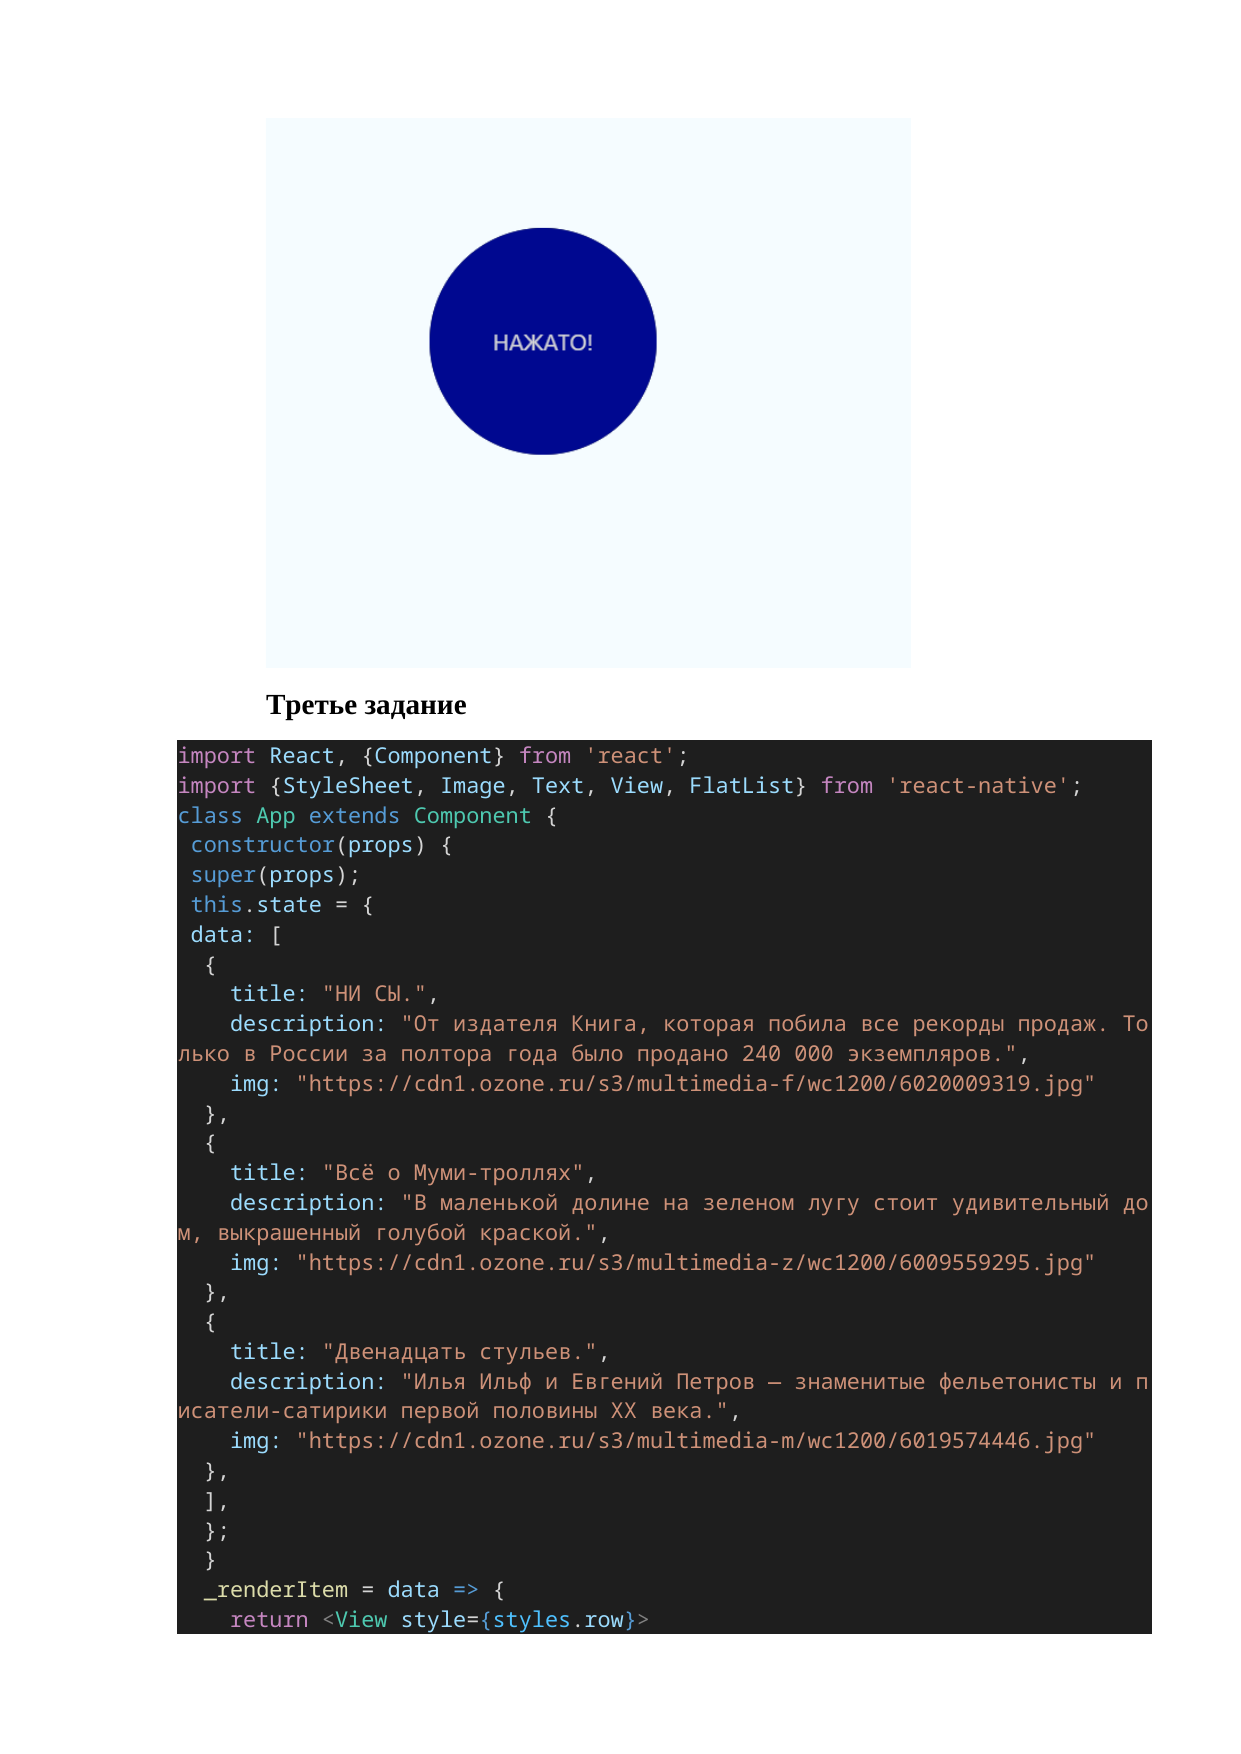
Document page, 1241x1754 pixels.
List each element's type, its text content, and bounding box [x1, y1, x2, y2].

text }, [177, 1097, 1152, 1127]
text super(props); [177, 859, 1152, 889]
text _renderItem = data => { [177, 1574, 1152, 1604]
text import React, {Component} from 'react'; [177, 740, 1152, 770]
text }, [177, 1276, 1152, 1306]
text description: "Илья Ильф и Евгений Петров — знаменитые фельетонисты и писатели-сатирики первой половины XX века.", [177, 1366, 1152, 1425]
text img: "https://cdn1.ozone.ru/s3/multimedia-z/wc1200/6009559295.jpg" [177, 1246, 1152, 1276]
text }; [177, 1514, 1152, 1544]
text { [177, 948, 1152, 978]
text return <View style={styles.row}> [177, 1604, 1152, 1634]
text description: "В маленькой долине на зеленом лугу стоит удивительный дом, выкрашенный голубой краской.", [177, 1187, 1152, 1246]
text { [177, 1306, 1152, 1336]
text }, [177, 1455, 1152, 1485]
text this.state = { [177, 889, 1152, 919]
text data: [ [177, 919, 1152, 948]
text import {StyleSheet, Image, Text, View, FlatList} from 'react-native'; [177, 770, 1152, 799]
text img: "https://cdn1.ozone.ru/s3/multimedia-f/wc1200/6020009319.jpg" [177, 1068, 1152, 1097]
text description: "От издателя Книга, которая побила все рекорды продаж. Только в России за полтора года было продано 240 000 экземпляров.", [177, 1008, 1152, 1068]
text } [177, 1544, 1152, 1574]
picture [265, 118, 911, 668]
text ], [177, 1485, 1152, 1514]
text title: "Всё о Муми-троллях", [177, 1157, 1152, 1187]
text title: "Двенадцать стульев.", [177, 1336, 1152, 1366]
text class App extends Component { [177, 799, 1152, 829]
text img: "https://cdn1.ozone.ru/s3/multimedia-m/wc1200/6019574446.jpg" [177, 1425, 1152, 1455]
text constructor(props) { [177, 829, 1152, 859]
text Третье задание [177, 687, 1152, 721]
text title: "НИ СЫ.", [177, 978, 1152, 1008]
text { [177, 1127, 1152, 1157]
